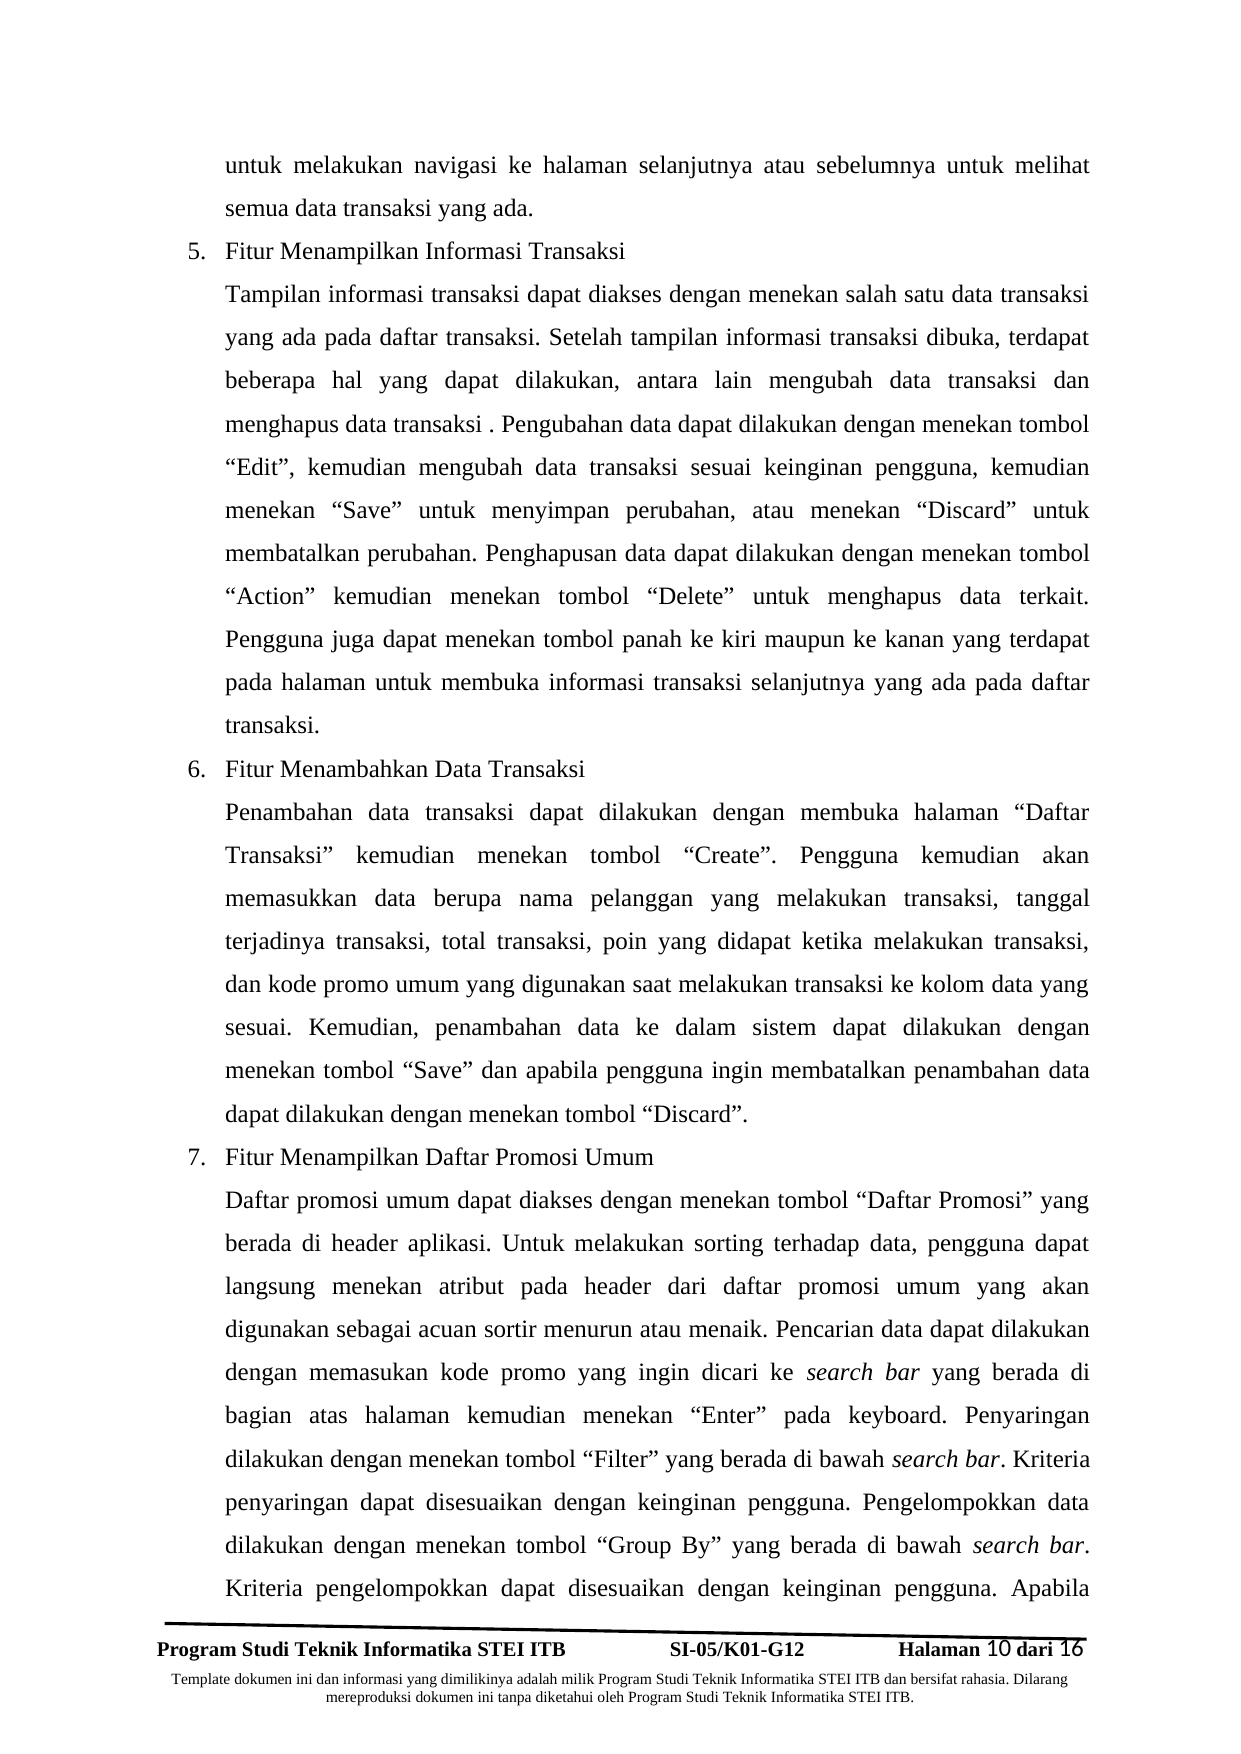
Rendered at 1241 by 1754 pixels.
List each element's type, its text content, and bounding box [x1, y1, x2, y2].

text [225, 150, 1090, 222]
list Fitur Menampilkan Daftar Promosi Umum [187, 1142, 1090, 1171]
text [225, 1185, 1090, 1602]
text Penambahan data transaksi dapat dilakukan dengan membuka halaman “Daftar Transaksi” kemudian menekan tombol “Create”. Pengguna kemudian akan memasukkan data berupa nama pelanggan yang melakukan transaksi, tanggal terjadinya transaksi, total transaksi, poin yang didapat ketika melakukan transaksi, dan kode promo umum yang digunakan saat melakukan transaksi ke kolom data yang sesuai. Kemudian, penambahan data ke dalam sistem dapat dilakukan dengan menekan tombol “Save” dan apabila pengguna ingin membatalkan penambahan data dapat dilakukan dengan menekan tombol “Discard”. [225, 797, 1090, 1127]
list Fitur Menambahkan Data Transaksi [187, 754, 1090, 782]
text Tampilan informasi transaksi dapat diakses dengan menekan salah satu data transaksi yang ada pada daftar transaksi. Setelah tampilan informasi transaksi dibuka, terdapat beberapa hal yang dapat dilakukan, antara lain mengubah data transaksi dan menghapus data transaksi . Pengubahan data dapat dilakukan dengan menekan tombol “Edit”, kemudian mengubah data transaksi sesuai keinginan pengguna, kemudian menekan “Save” untuk menyimpan perubahan, atau menekan “Discard” untuk membatalkan perubahan. Penghapusan data dapat dilakukan dengan menekan tombol “Action” kemudian menekan tombol “Delete” untuk menghapus data terkait. Pengguna juga dapat menekan tombol panah ke kiri maupun ke kanan yang terdapat pada halaman untuk membuka informasi transaksi selanjutnya yang ada pada daftar transaksi. [225, 279, 1090, 739]
list Fitur Menampilkan Informasi Transaksi [187, 236, 1090, 265]
